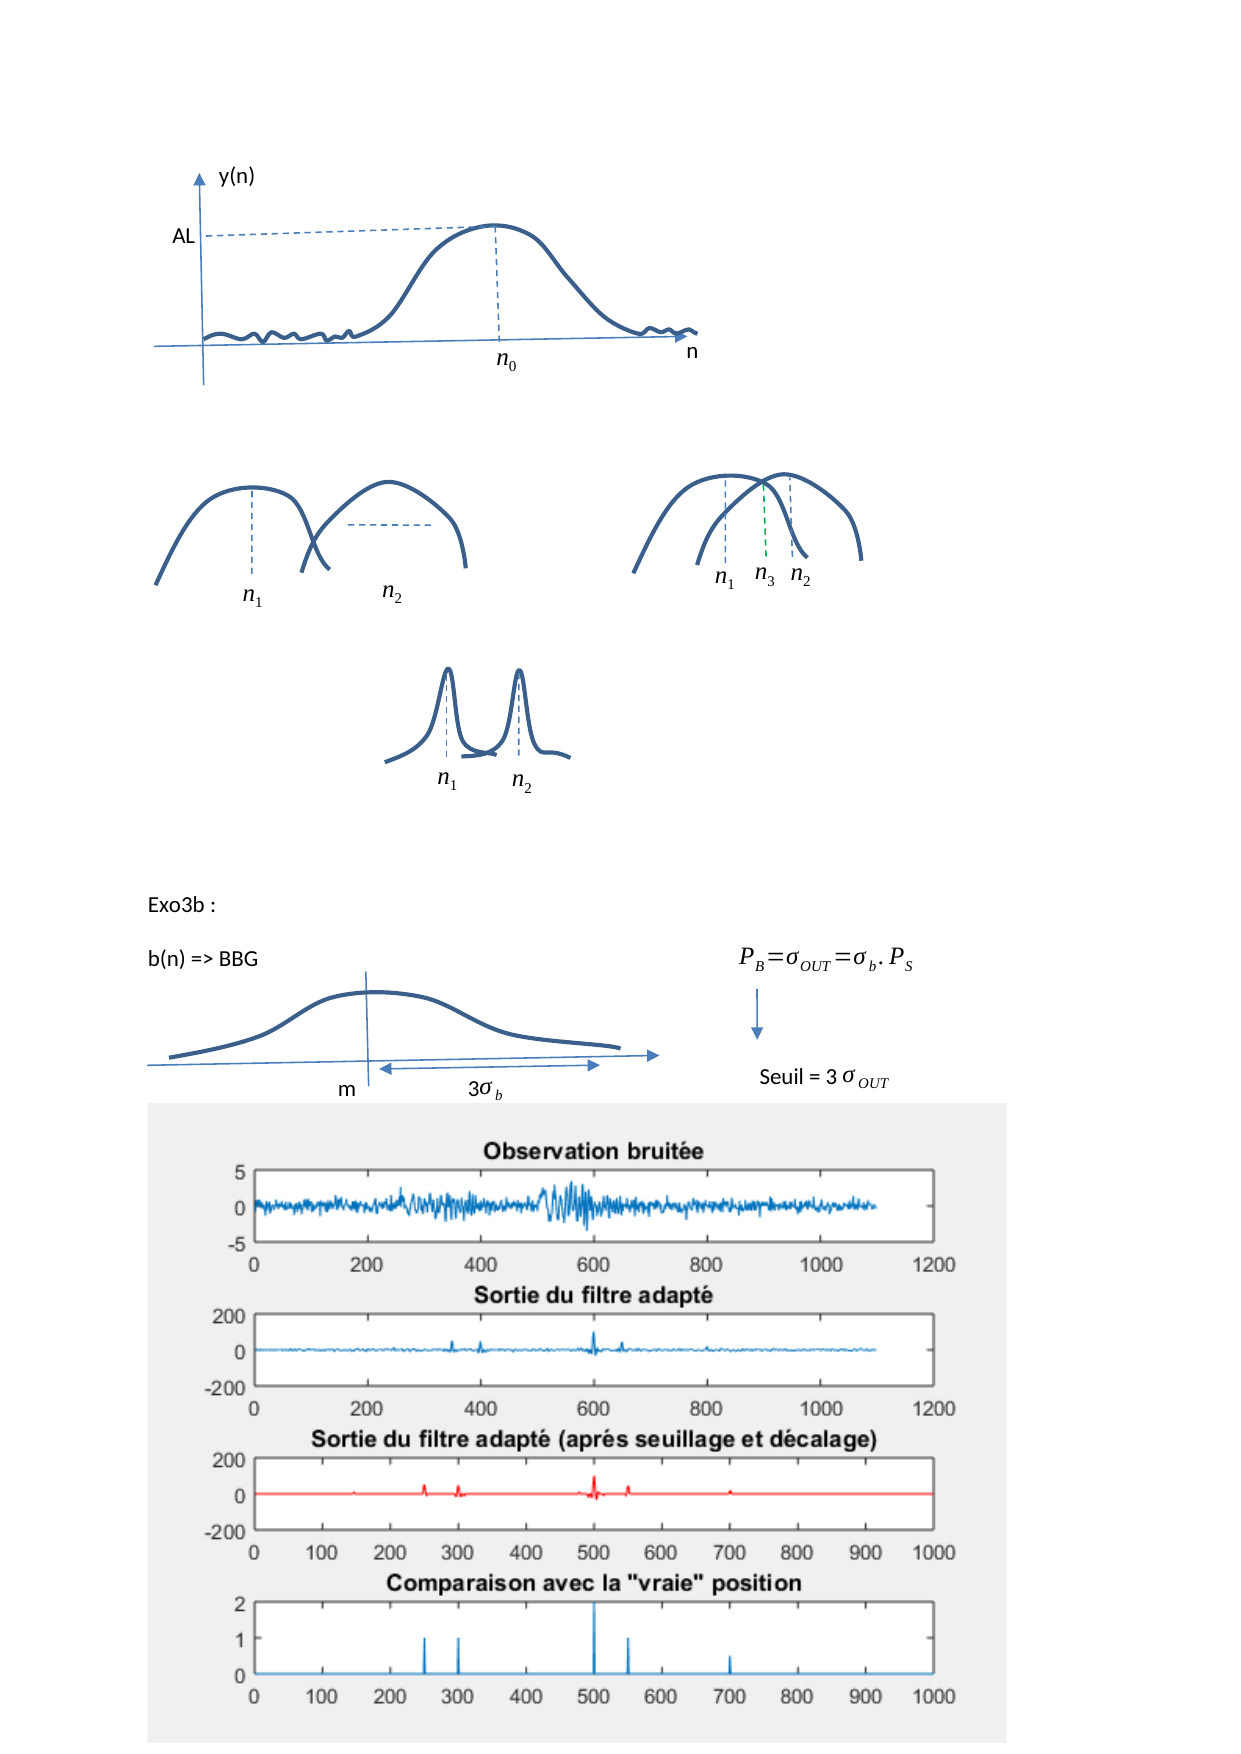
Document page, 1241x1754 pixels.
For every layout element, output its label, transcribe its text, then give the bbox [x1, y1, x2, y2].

text Exo3b : [148, 890, 1093, 918]
text b(n) => BBG [148, 943, 1093, 974]
picture [147, 1103, 1007, 1743]
